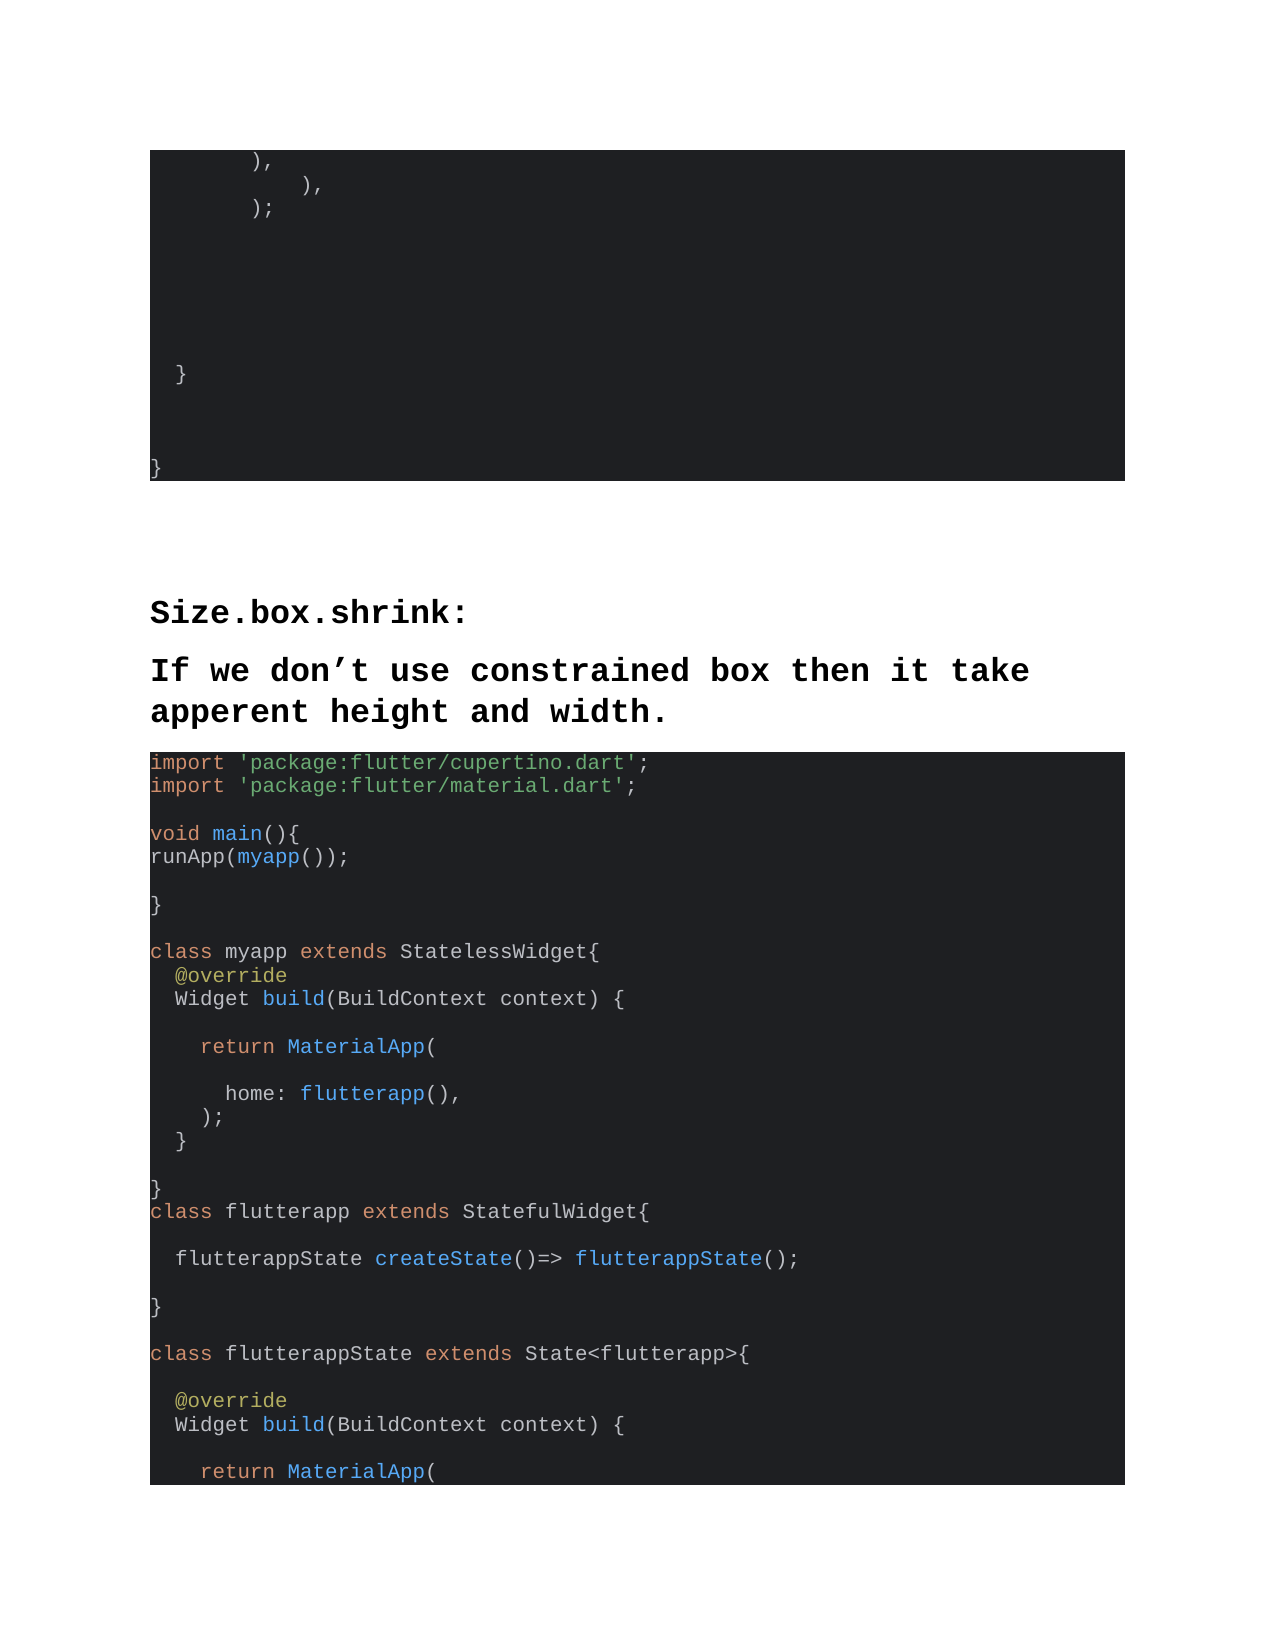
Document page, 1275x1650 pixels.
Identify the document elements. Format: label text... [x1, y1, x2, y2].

text If we don’t use constrained box then it take apperent height and width. [150, 653, 1125, 732]
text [150, 150, 1125, 481]
text Size.box.shrink: [150, 596, 1125, 634]
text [150, 752, 1125, 1485]
